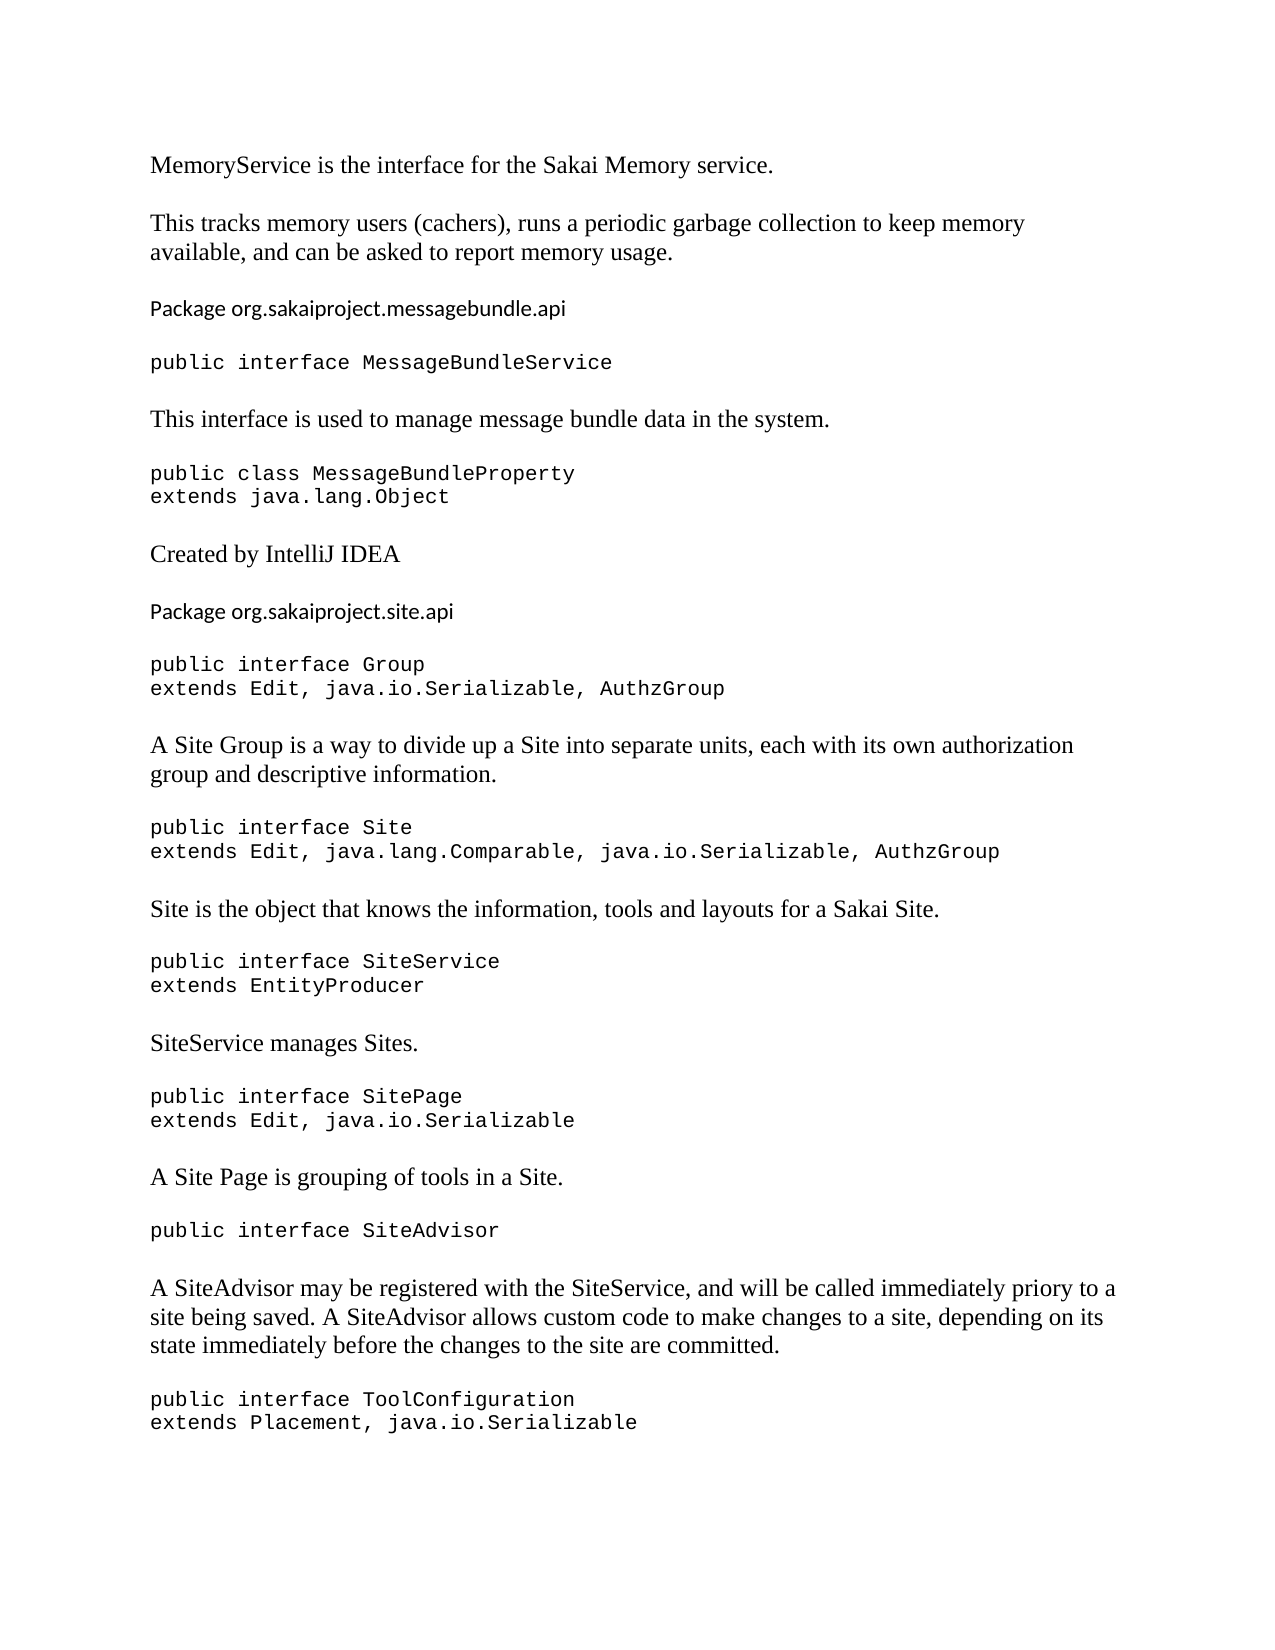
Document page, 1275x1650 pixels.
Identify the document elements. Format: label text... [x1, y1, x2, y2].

text public interface SiteAdvisor [150, 1220, 1125, 1244]
text Package org.sakaiproject.site.api [150, 597, 1125, 625]
text public interface ToolConfiguration [150, 1388, 1125, 1412]
text Site is the object that knows the information, tools and layouts for a Sakai Site. [150, 894, 1125, 922]
text extends EntityProducer [150, 975, 1125, 999]
text extends java.lang.Object [150, 486, 1125, 510]
text MemoryService is the interface for the Sakai Memory service. [150, 150, 1125, 179]
text Created by IntelliJ IDEA [150, 539, 1125, 568]
text A Site Page is grouping of tools in a Site. [150, 1162, 1125, 1191]
text public interface SiteService [150, 952, 1125, 975]
text A SiteAdvisor may be registered with the SiteService, and will be called immediately priory to a site being saved. A SiteAdvisor allows custom code to make changes to a site, depending on its state immediately before the changes to the site are committed. [150, 1273, 1125, 1359]
text This tracks memory users (cachers), runs a periodic garbage collection to keep memory available, and can be asked to report memory usage. [150, 208, 1125, 265]
text Package org.sakaiproject.messagebundle.api [150, 294, 1125, 323]
text public interface MessageBundleService [150, 352, 1125, 375]
text public interface Group [150, 654, 1125, 678]
text public interface SitePage [150, 1086, 1125, 1109]
text A Site Group is a way to divide up a Site into separate units, each with its own authorization group and descriptive information. [150, 731, 1125, 788]
text extends Placement, java.io.Serializable [150, 1412, 1125, 1436]
text extends Edit, java.io.Serializable [150, 1109, 1125, 1133]
text extends Edit, java.io.Serializable, AuthzGroup [150, 678, 1125, 701]
text extends Edit, java.lang.Comparable, java.io.Serializable, AuthzGroup [150, 841, 1125, 864]
text public class MessageBundleProperty [150, 462, 1125, 486]
text public interface Site [150, 817, 1125, 841]
text SiteService manages Sites. [150, 1028, 1125, 1057]
text This interface is used to manage message bundle data in the system. [150, 404, 1125, 433]
